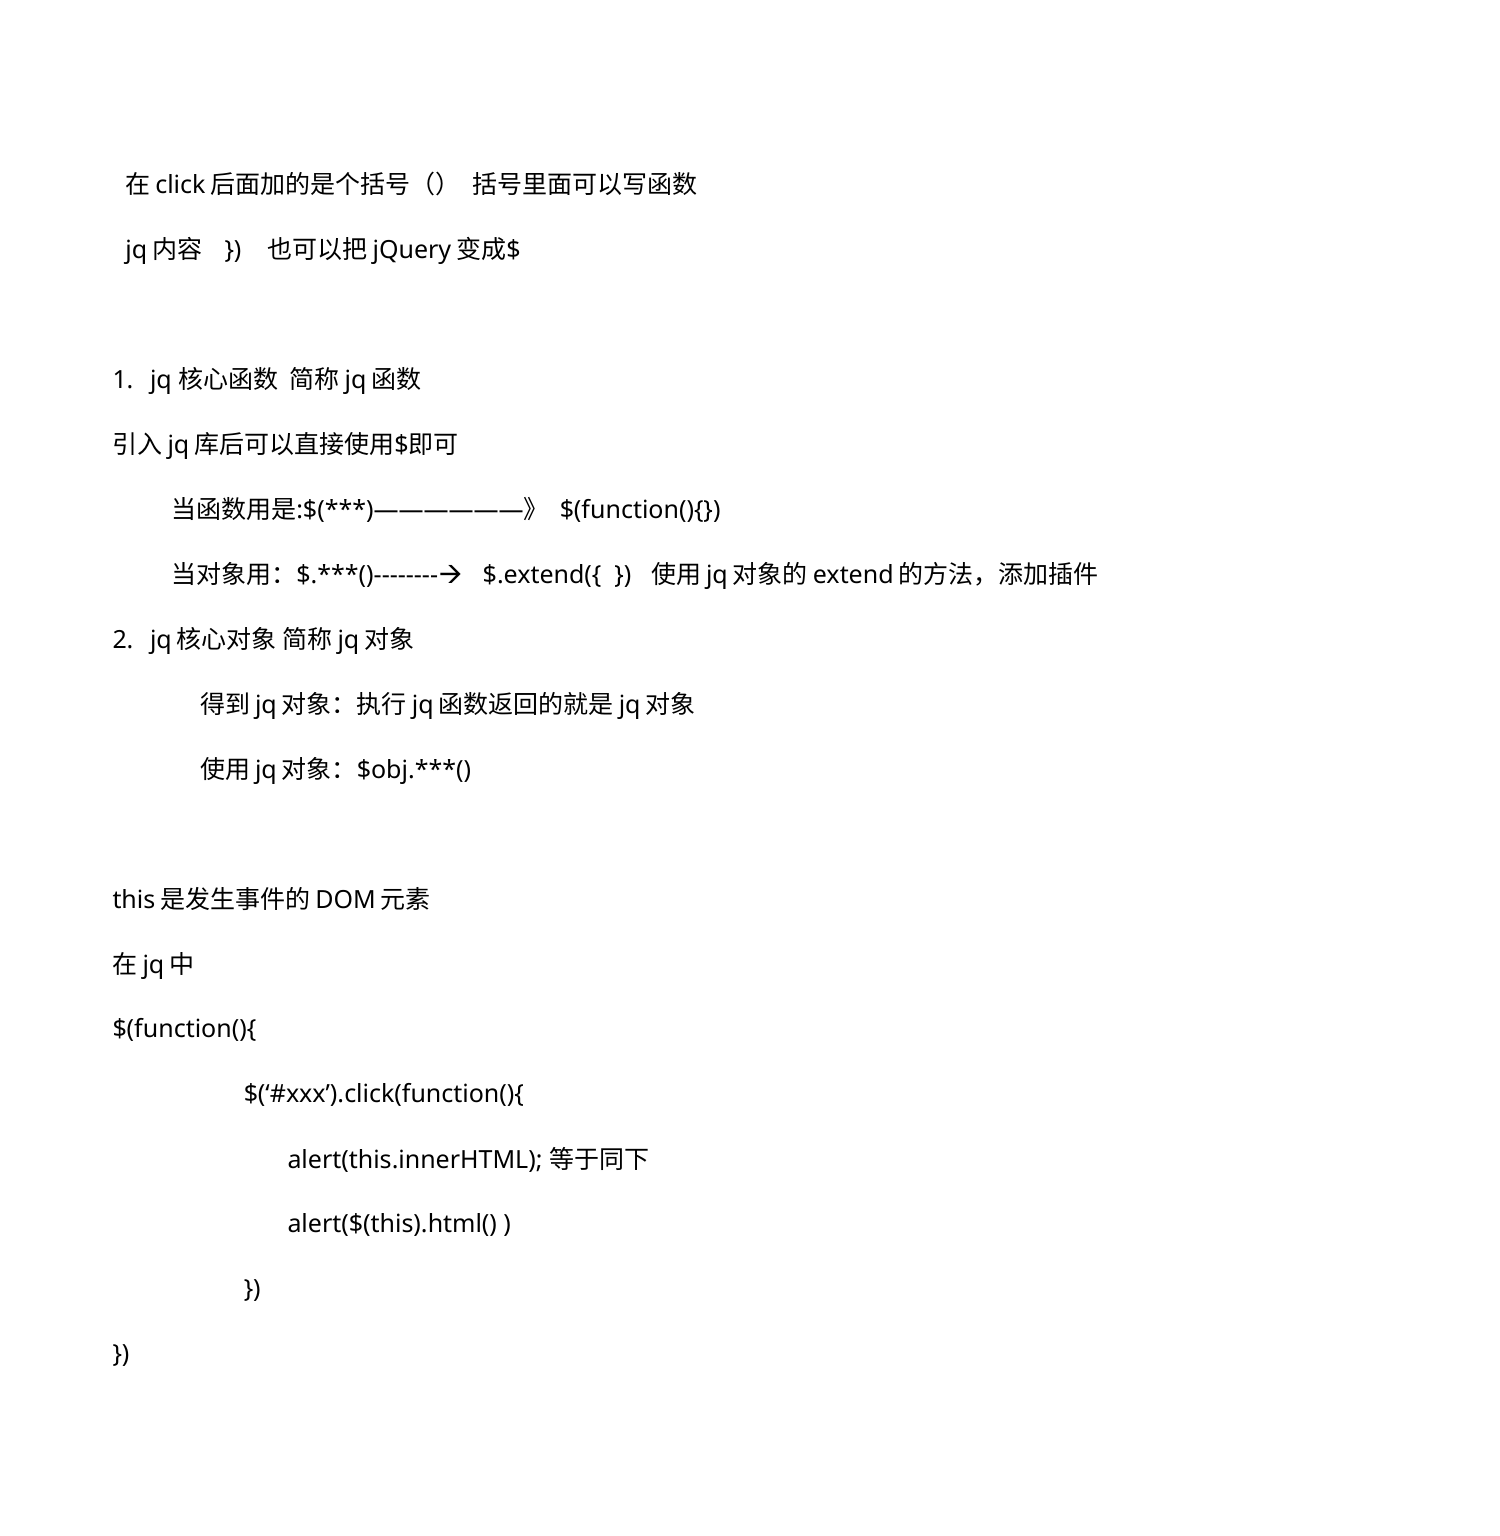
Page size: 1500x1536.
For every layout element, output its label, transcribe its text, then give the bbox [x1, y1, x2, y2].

text }) [112, 1320, 1388, 1385]
text 使用jq对象：$obj.***() [112, 735, 1388, 800]
text alert(this.innerHTML); 等于同下 [200, 1125, 1388, 1190]
list 当函数用是:$(***)——————》 $(function(){}) [171, 475, 1388, 540]
list jq 核心函数 简称jq函数 [112, 345, 1388, 410]
list 当对象用：$.***()-------- $.extend({ }) 使用jq对象的extend的方法，添加插件 [171, 540, 1388, 605]
text 在jq中 [112, 930, 1388, 995]
list jq核心对象 简称jq对象 [112, 605, 1388, 670]
text 引入jq库后可以直接使用$即可 [112, 410, 1388, 475]
text 在click后面加的是个括号（） 括号里面可以写函数 [112, 150, 1388, 215]
text $(‘#xxx’).click(function(){ [112, 1060, 1388, 1125]
text jq内容 }) 也可以把jQuery变成$ [112, 215, 1388, 280]
text $(function(){ [112, 995, 1388, 1060]
text alert($(this).html() ) [243, 1190, 1388, 1255]
text this是发生事件的DOM元素 [112, 865, 1388, 930]
text 得到jq对象：执行jq函数返回的就是jq对象 [112, 670, 1388, 735]
text }) [200, 1255, 1388, 1320]
